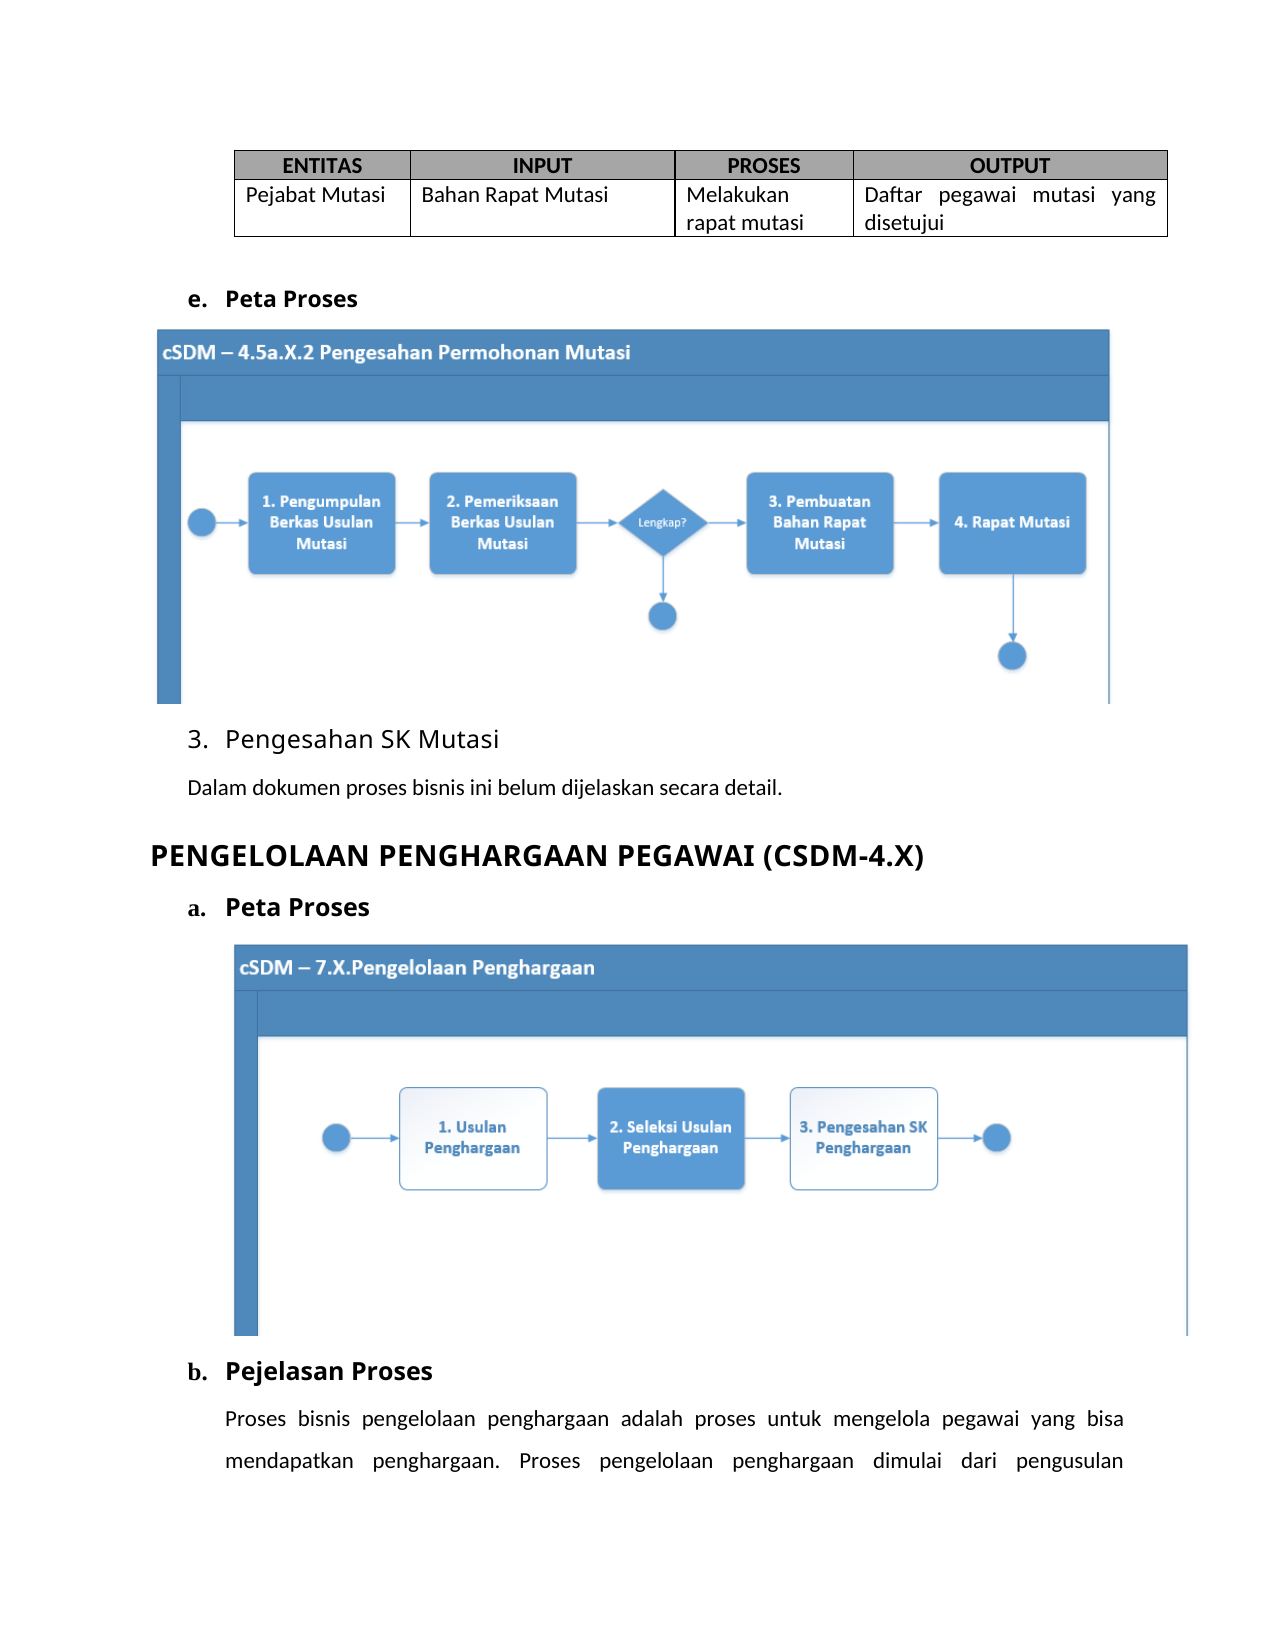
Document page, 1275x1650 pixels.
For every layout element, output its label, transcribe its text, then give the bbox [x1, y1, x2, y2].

table_header OUTPUT [854, 151, 1167, 179]
picture [225, 925, 1200, 1336]
text Dalam dokumen proses bisnis ini belum dijelaskan secara detail. [187, 773, 1125, 801]
subtitle Pejelasan Proses [187, 1353, 1125, 1387]
subtitle PENGELOLAAN PENGHARGAAN PEGAWAI (cSDM-4.x) [150, 836, 1125, 875]
table_header ENTITAS [235, 151, 410, 179]
table_cell Melakukan rapat mutasi [676, 180, 853, 236]
table_header INPUT [411, 151, 674, 179]
table_cell Daftar pegawai mutasi yang disetujui [854, 180, 1167, 236]
table_cell Pejabat Mutasi [235, 180, 410, 236]
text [225, 1404, 1125, 1474]
table_header PROSES [676, 151, 853, 179]
subtitle Pengesahan SK Mutasi [187, 722, 1125, 756]
picture [150, 316, 1125, 704]
subtitle Peta Proses [187, 890, 1125, 924]
subtitle Peta Proses [187, 283, 1125, 314]
table_cell Bahan Rapat Mutasi [411, 180, 674, 236]
